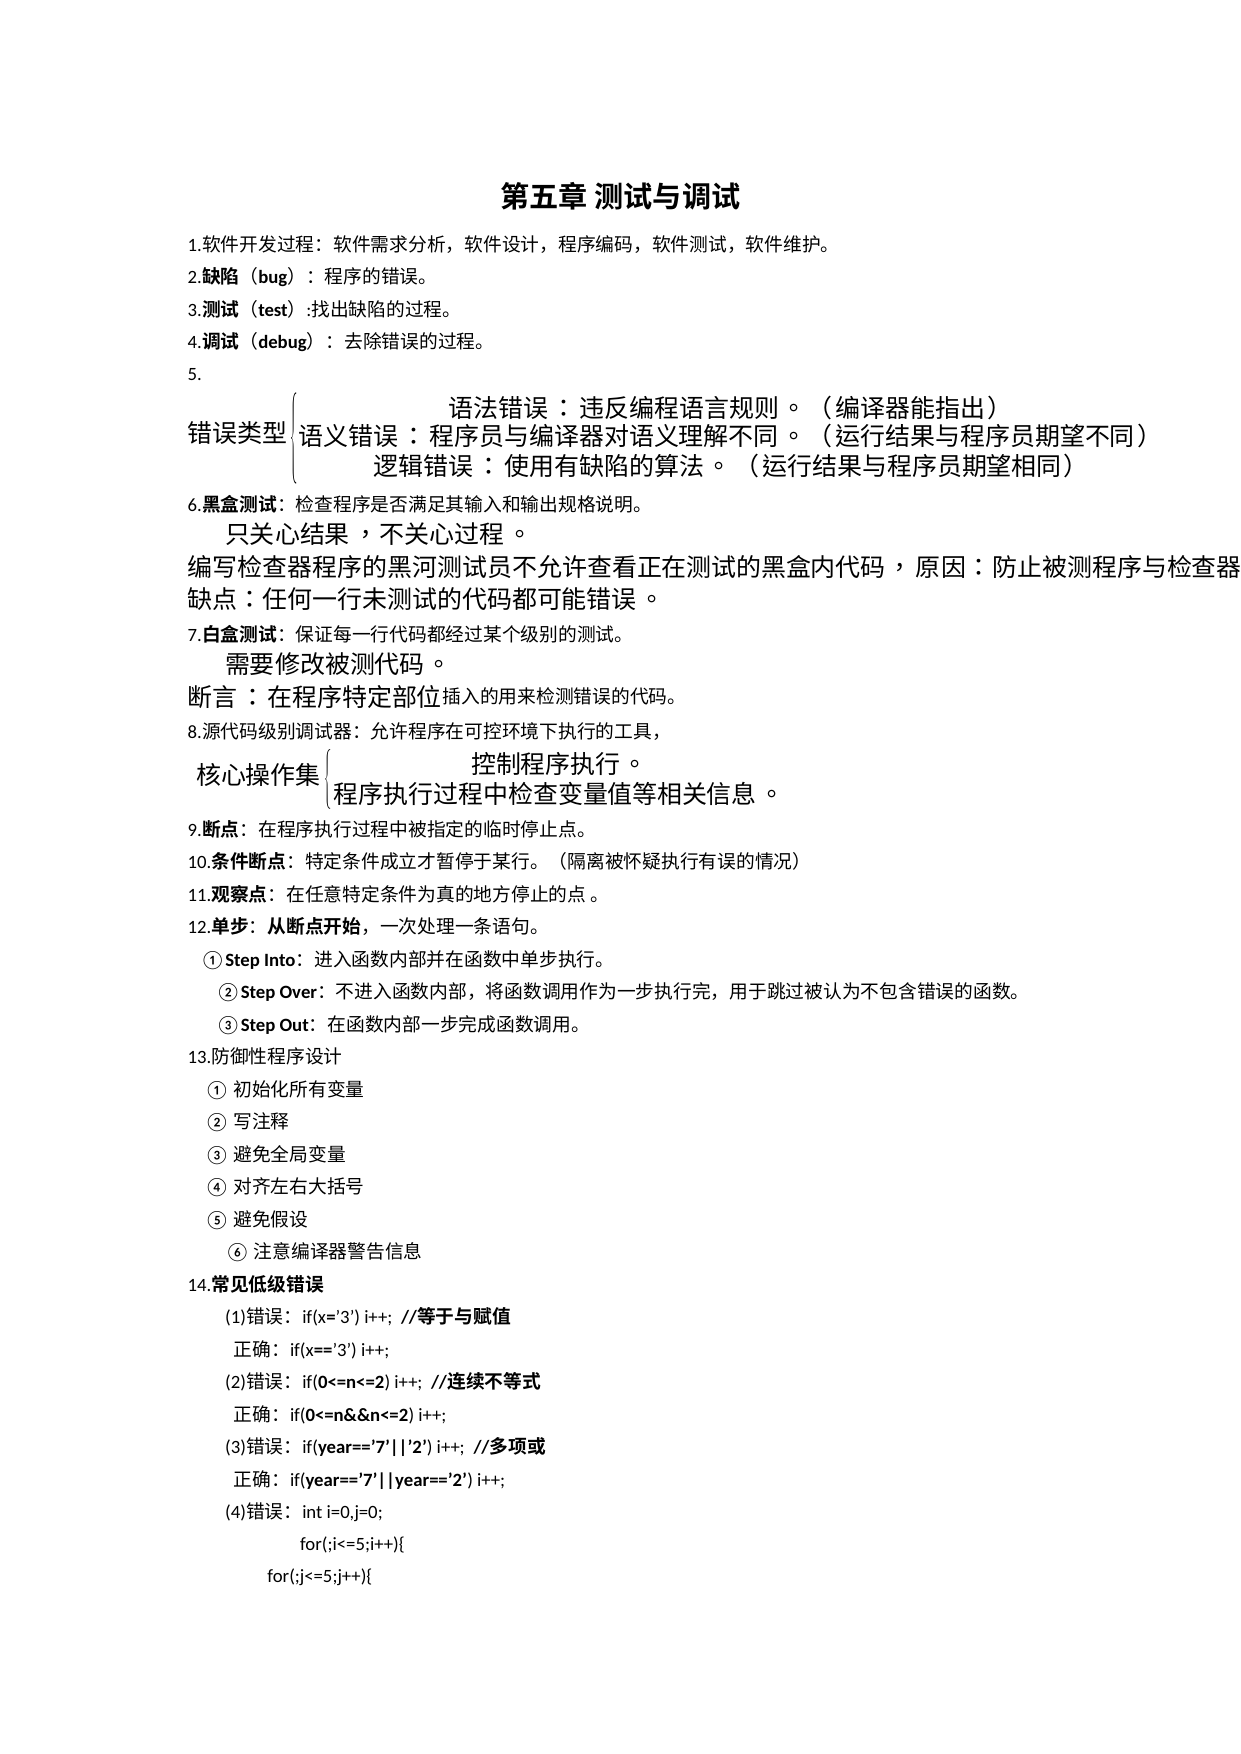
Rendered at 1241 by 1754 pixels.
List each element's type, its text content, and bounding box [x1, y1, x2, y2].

text ②Step Over：不进入函数内部，将函数调用作为一步执行完，用于跳过被认为不包含错误的函数。 [187, 974, 1053, 1007]
text 第五章 测试与调试 [187, 162, 1053, 227]
text ④对齐左右大括号 [187, 1169, 1053, 1202]
text 正确：if(x==’3’) i++; [187, 1332, 1053, 1364]
text (2)错误：if(0<=n<=2) i++; //连续不等式 [187, 1364, 1053, 1397]
text 14.常见低级错误 [187, 1267, 1053, 1299]
text 插入的用来检测错误的代码。 [187, 682, 1053, 714]
text (4)错误：int i=0,j=0; [187, 1494, 1053, 1527]
text 11.观察点：在任意特定条件为真的地方停止的点 。 [187, 877, 1053, 909]
text 12.单步：从断点开始，一次处理一条语句。 [187, 909, 1053, 942]
text 8.源代码级别调试器：允许程序在可控环境下执行的工具， [187, 714, 1053, 747]
text 10.条件断点：特定条件成立才暂停于某行。（隔离被怀疑执行有误的情况） [187, 844, 1053, 877]
text 6.黑盒测试：检查程序是否满足其输入和输出规格说明。 [187, 487, 1053, 519]
text ③Step Out：在函数内部一步完成函数调用。 [187, 1007, 1053, 1039]
text 4.调试（debug）：去除错误的过程。 [187, 324, 1053, 357]
text ①初始化所有变量 [187, 1072, 1053, 1104]
text (3)错误：if(year==’7’||’2’) i++; //多项或 [187, 1429, 1053, 1462]
text 正确：if(year==’7’||year==’2’) i++; [187, 1462, 1053, 1494]
text ⑤避免假设 [187, 1202, 1053, 1234]
text 正确：if(0<=n&&n<=2) i++; [187, 1397, 1053, 1429]
text 1.软件开发过程：软件需求分析，软件设计，程序编码，软件测试，软件维护。 [187, 227, 1053, 259]
text 9.断点：在程序执行过程中被指定的临时停止点。 [187, 812, 1053, 844]
text 13.防御性程序设计 [187, 1039, 1053, 1072]
text (1)错误：if(x=’3’) i++; //等于与赋值 [187, 1299, 1053, 1332]
text 7.白盒测试：保证每一行代码都经过某个级别的测试。 [187, 617, 1053, 649]
text 2.缺陷（bug）：程序的错误。 [187, 259, 1053, 292]
text for(;i<=5;i++){ [187, 1527, 1053, 1559]
text 3.测试（test）:找出缺陷的过程。 [187, 292, 1053, 324]
text ③避免全局变量 [187, 1137, 1053, 1169]
text ⑥注意编译器警告信息 [187, 1234, 1053, 1267]
text ②写注释 [187, 1104, 1053, 1137]
text for(;j<=5;j++){ [187, 1559, 1053, 1592]
text ①Step Into：进入函数内部并在函数中单步执行。 [187, 942, 1053, 974]
text 5. [187, 357, 1053, 487]
